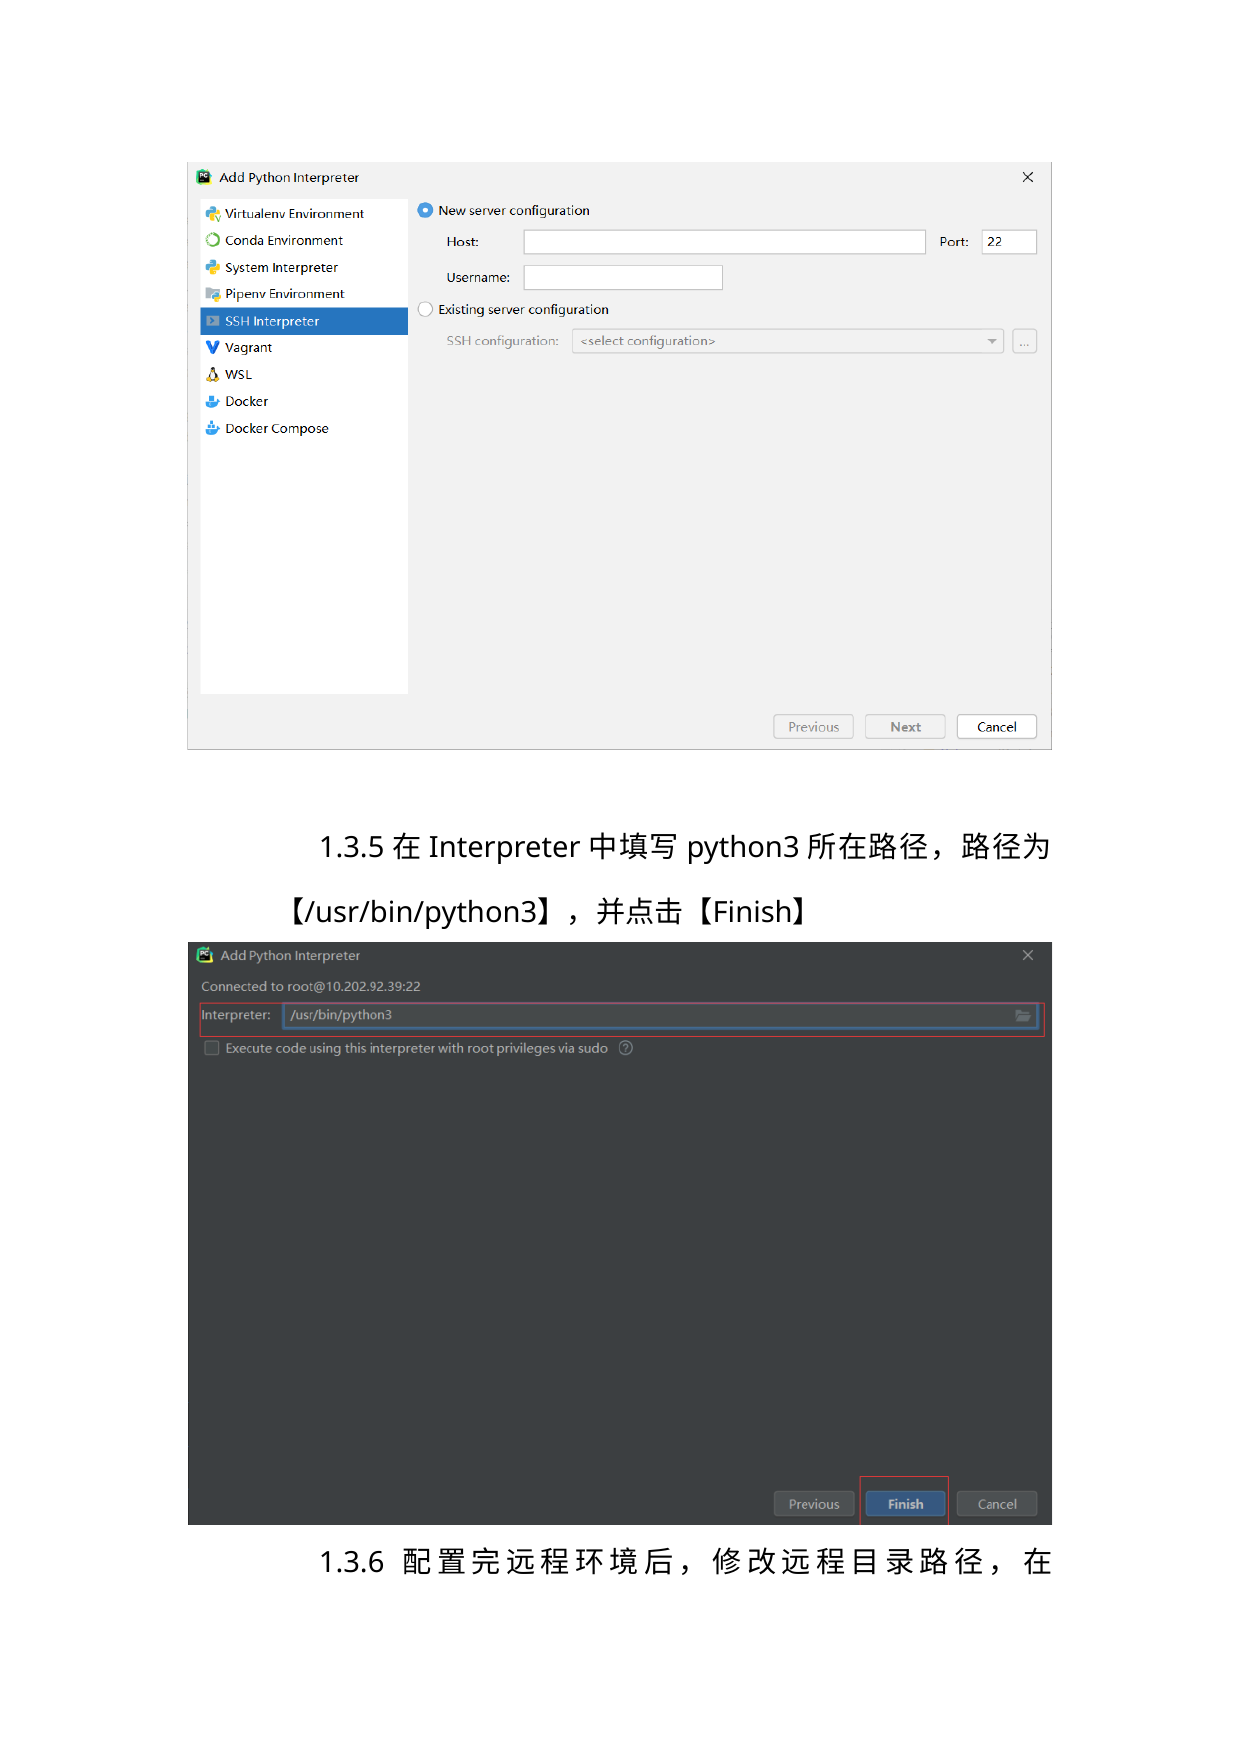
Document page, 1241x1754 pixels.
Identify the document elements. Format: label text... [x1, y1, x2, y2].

picture [187, 942, 1053, 1525]
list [275, 1527, 1053, 1592]
list 1.3.5在Interpreter中填写python3所在路径，路径为【/usr/bin/python3】，并点击【Finish】 [275, 812, 1053, 942]
picture [187, 162, 1052, 750]
